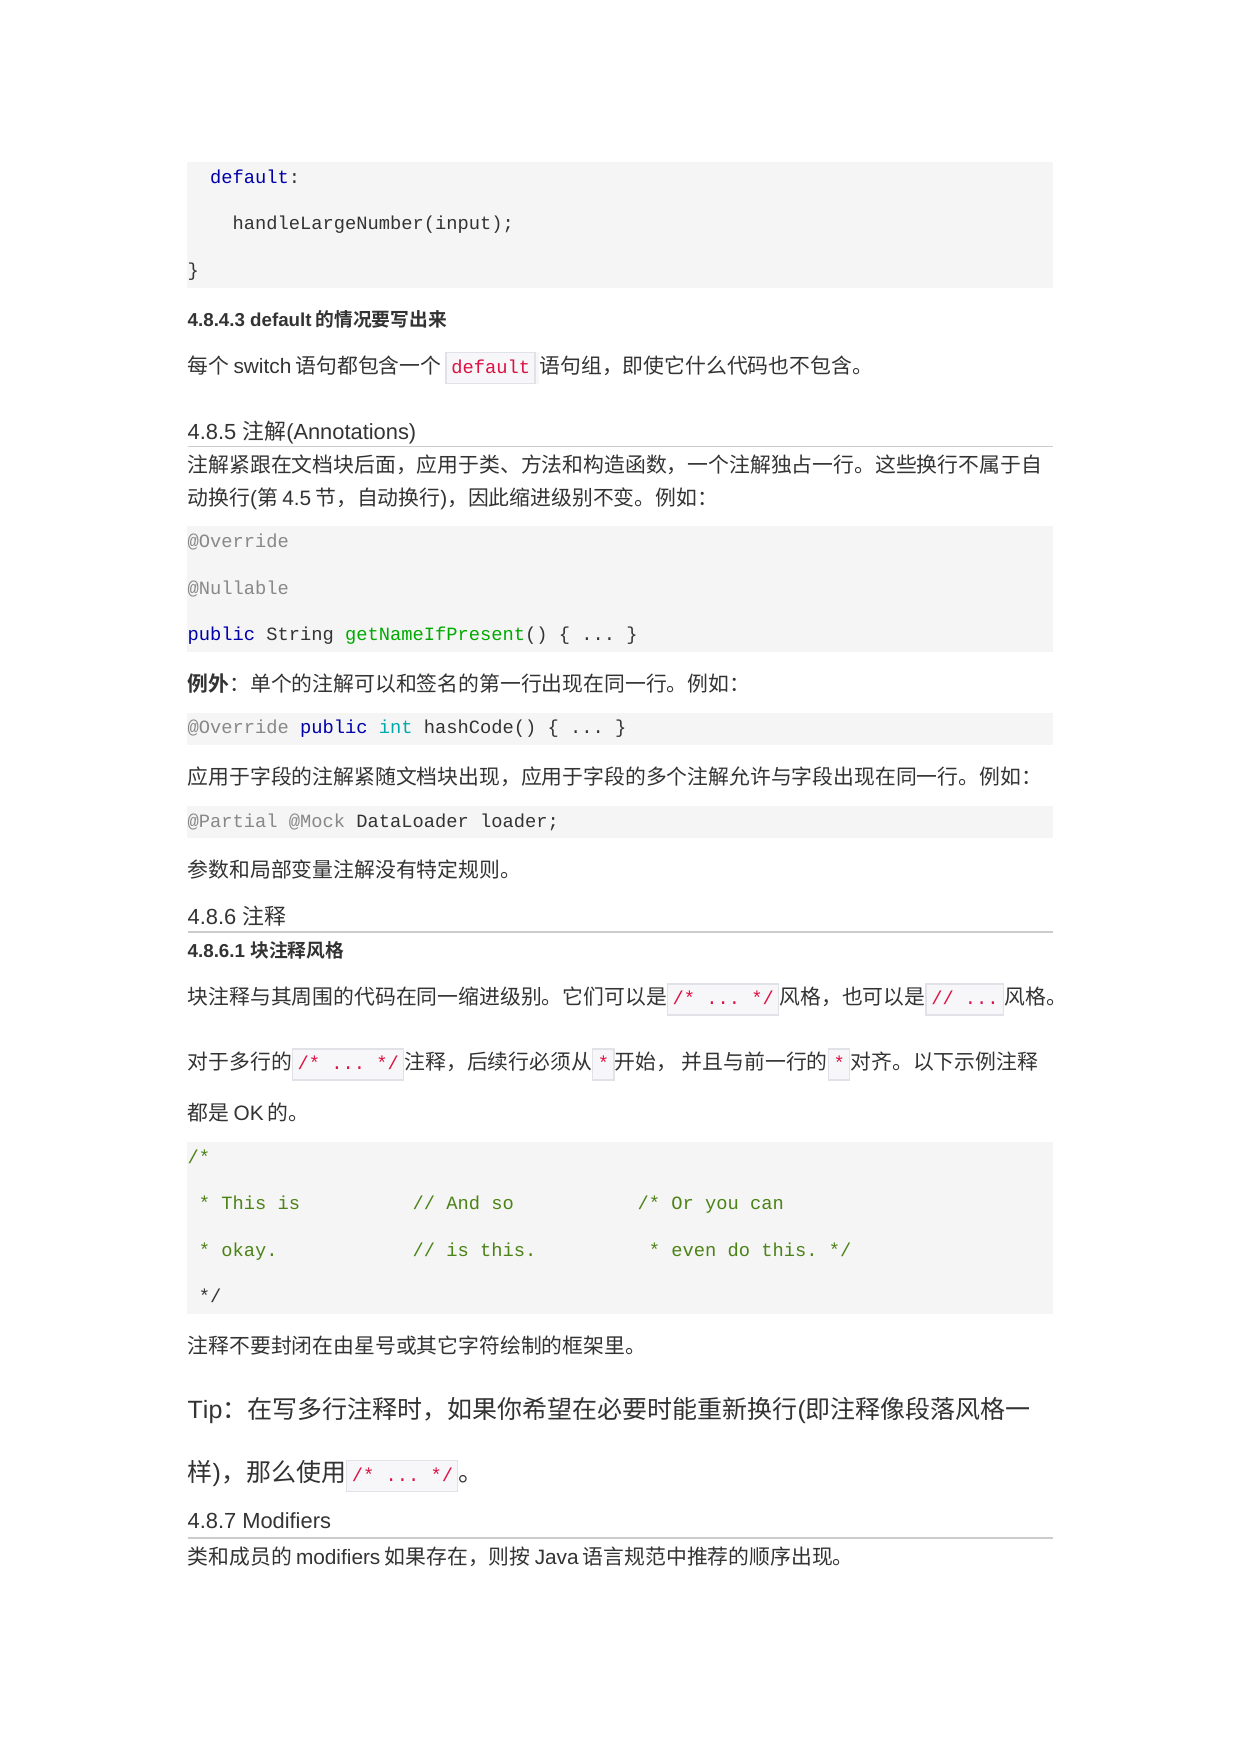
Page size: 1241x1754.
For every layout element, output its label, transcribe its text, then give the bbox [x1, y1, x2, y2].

text */ [187, 1282, 1053, 1314]
text 4.8.6 注释 [187, 899, 1053, 933]
text default: [187, 162, 1053, 194]
text handleLargeNumber(input); [187, 208, 1053, 241]
text 4.8.4.3 default的情况要写出来 [187, 302, 1053, 334]
text @Partial @Mock DataLoader loader; [187, 806, 1053, 838]
text 类和成员的modifiers如果存在，则按Java语言规范中推荐的顺序出现。 [187, 1539, 1053, 1571]
text 4.8.7 Modifiers [187, 1505, 1053, 1539]
text /* [187, 1142, 1053, 1174]
text @Override [187, 526, 1053, 559]
text * This is // And so /* Or you can [187, 1188, 1053, 1221]
text 注解紧跟在文档块后面，应用于类、方法和构造函数，一个注解独占一行。这些换行不属于自动换行(第4.5节，自动换行)，因此缩进级别不变。例如： [187, 447, 1053, 512]
text 4.8.5 注解(Annotations) [187, 413, 1053, 447]
text @Override public int hashCode() { ... } [187, 713, 1053, 745]
text 注释不要封闭在由星号或其它字符绘制的框架里。 [187, 1328, 1053, 1361]
text public String getNameIfPresent() { ... } [187, 619, 1053, 652]
text 块注释与其周围的代码在同一缩进级别。它们可以是/* ... */风格，也可以是// ...风格。对于多行的/* ... */注释，后续行必须从*开始， 并且与前一行的*对齐。以下示例注释都是OK的。 [187, 965, 1053, 1128]
text @Nullable [187, 573, 1053, 605]
text 参数和局部变量注解没有特定规则。 [187, 852, 1053, 885]
text } [187, 255, 1053, 288]
text 例外：单个的注解可以和签名的第一行出现在同一行。例如： [187, 666, 1053, 698]
text 每个switch语句都包含一个default语句组，即使它什么代码也不包含。 [187, 334, 1053, 399]
text 4.8.6.1 块注释风格 [187, 933, 1053, 965]
text Tip：在写多行注释时，如果你希望在必要时能重新换行(即注释像段落风格一样)，那么使用/* ... */。 [187, 1375, 1053, 1505]
text * okay. // is this. * even do this. */ [187, 1235, 1053, 1268]
text 应用于字段的注解紧随文档块出现，应用于字段的多个注解允许与字段出现在同一行。例如： [187, 759, 1053, 792]
